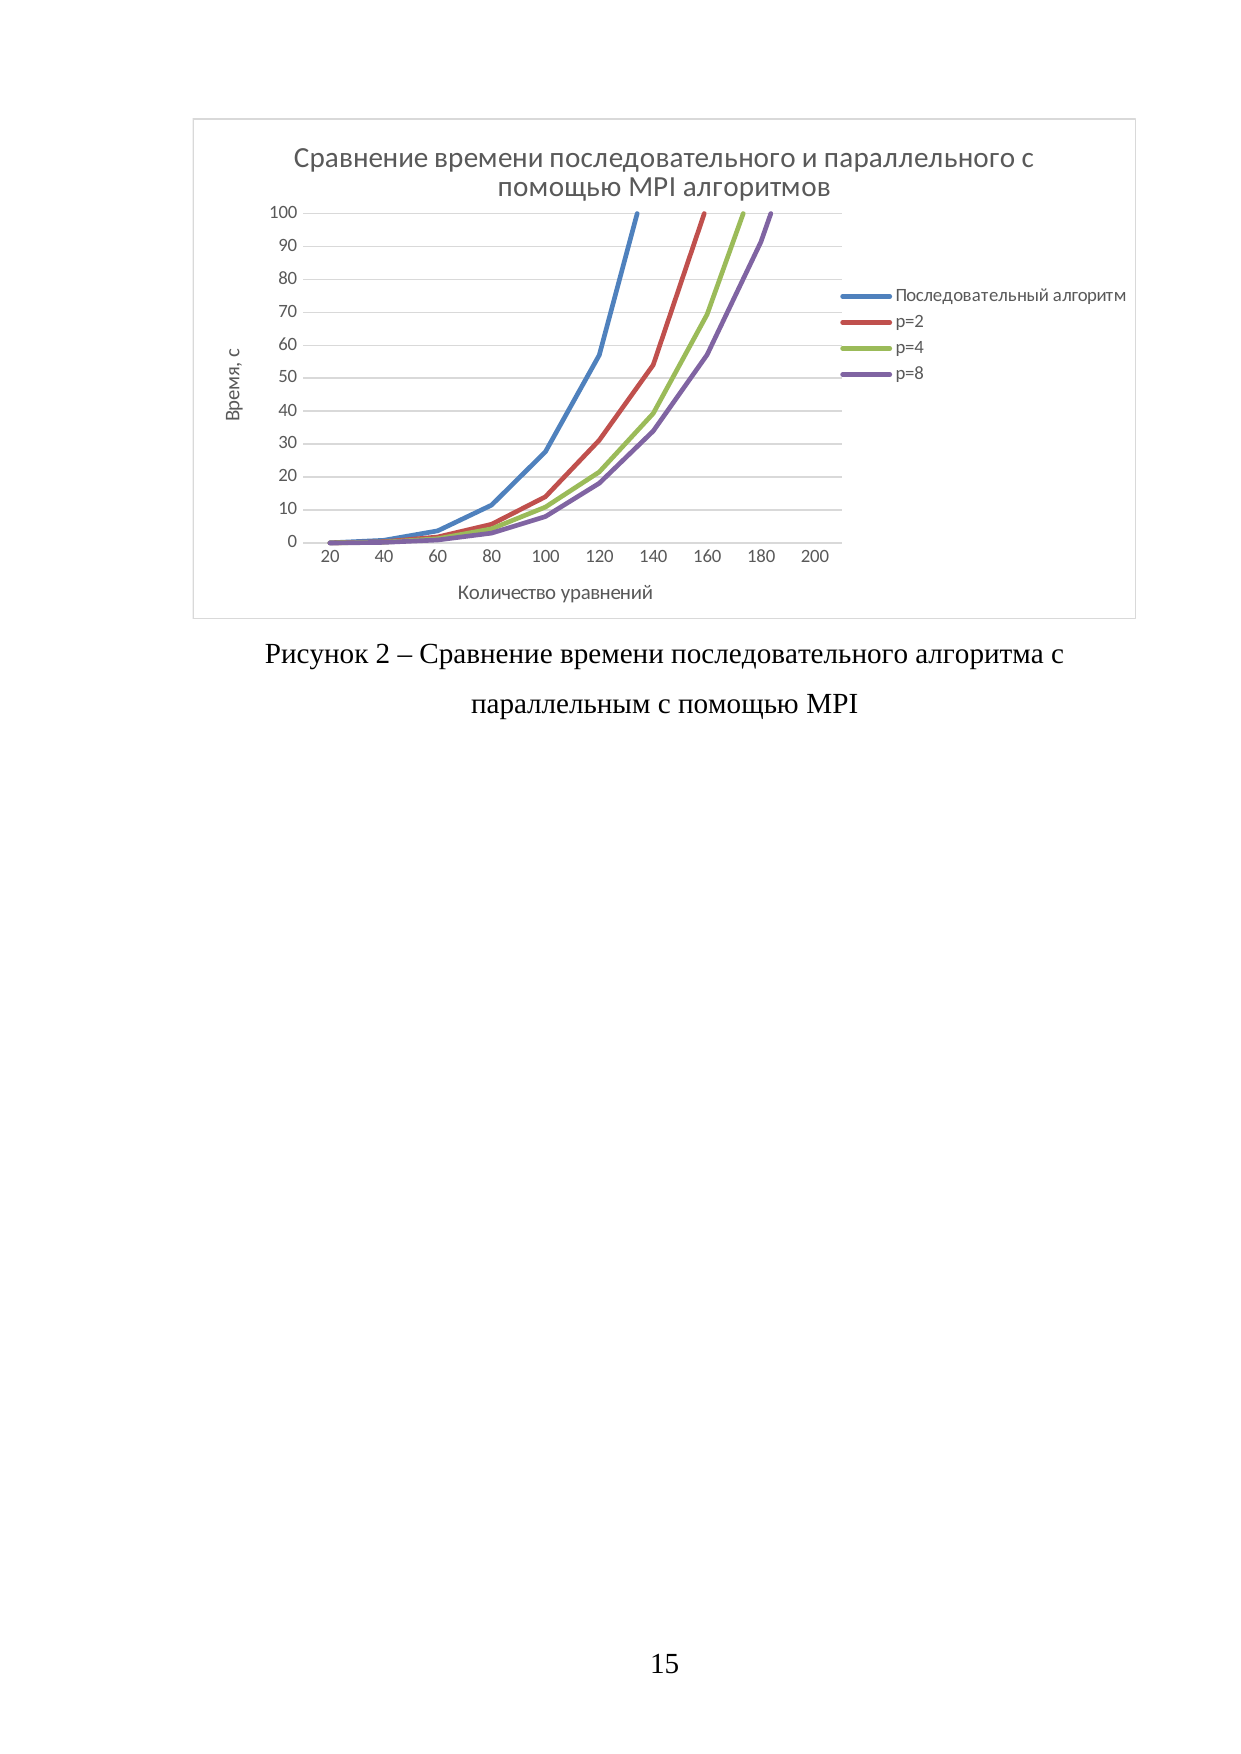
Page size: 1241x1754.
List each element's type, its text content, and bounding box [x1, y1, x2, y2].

text Рисунок 2 – Сравнение времени последовательного алгоритма с параллельным с помощью MPI [177, 118, 1152, 720]
